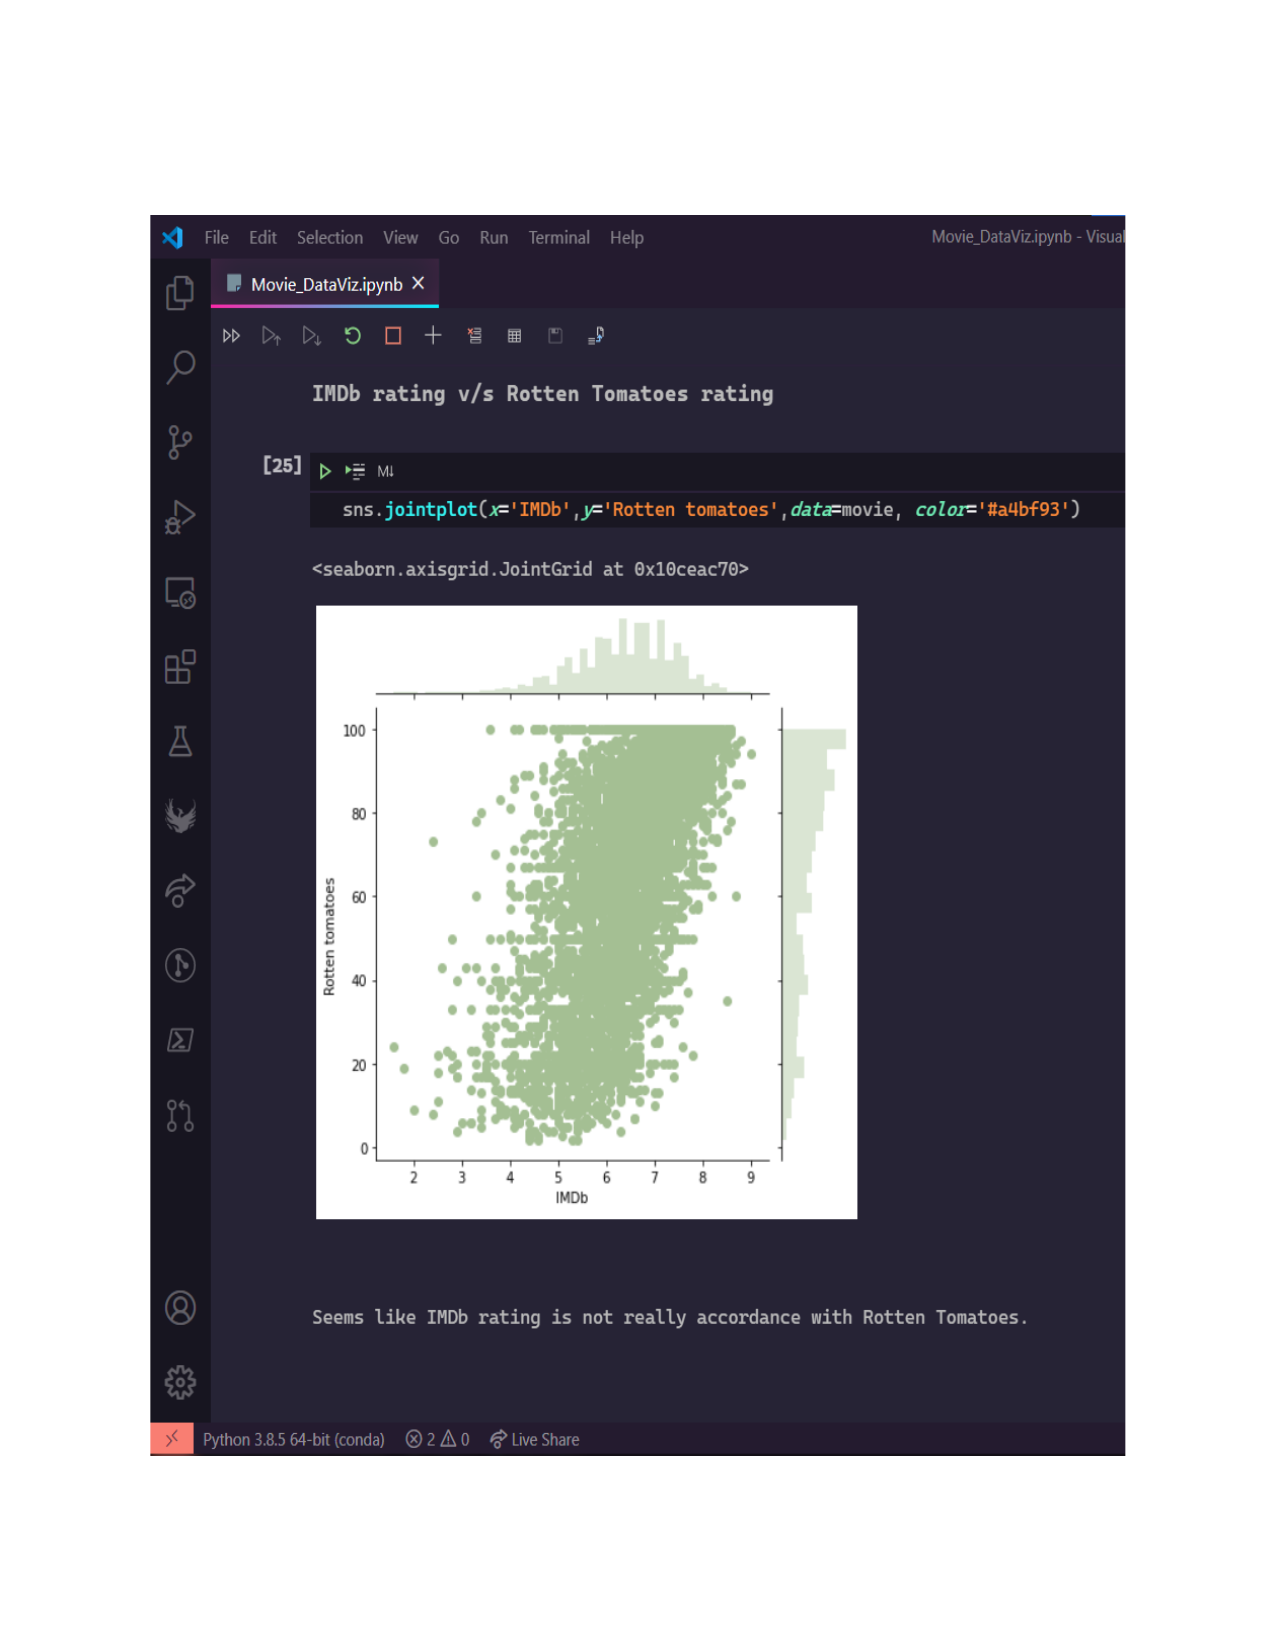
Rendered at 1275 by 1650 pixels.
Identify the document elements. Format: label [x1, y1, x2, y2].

picture [150, 215, 1126, 1456]
